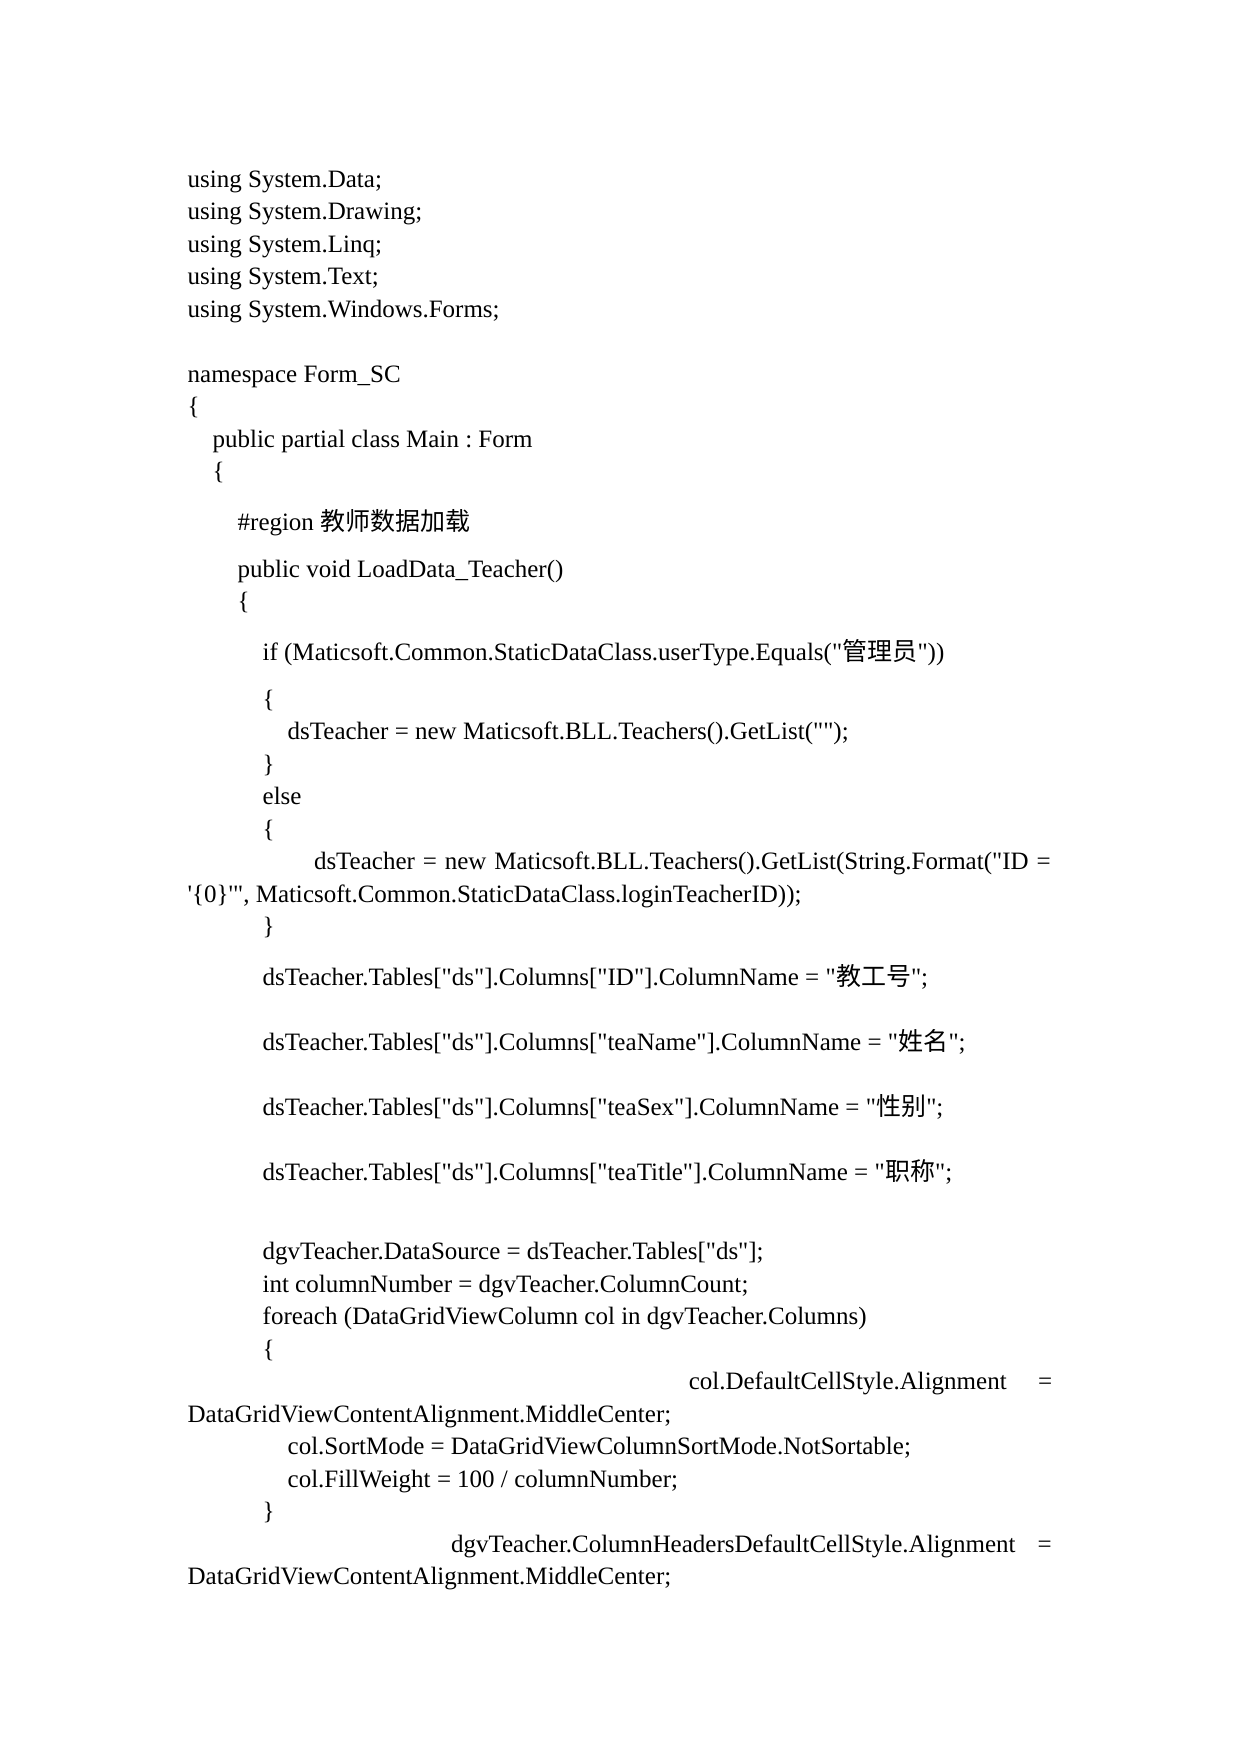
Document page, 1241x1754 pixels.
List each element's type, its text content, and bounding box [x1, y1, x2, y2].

text using System.Drawing; [187, 194, 1053, 227]
text col.FillWeight = 100 / columnNumber; [187, 1462, 1053, 1494]
text dsTeacher = new Maticsoft.BLL.Teachers().GetList(String.Format("ID = '{0}'", Maticsoft.Common.StaticDataClass.loginTeacherID)); [187, 844, 1053, 909]
text } [187, 909, 1053, 942]
text col.DefaultCellStyle.Alignment = DataGridViewContentAlignment.MiddleCenter; [187, 1364, 1053, 1429]
text dgvTeacher.DataSource = dsTeacher.Tables["ds"]; [187, 1234, 1053, 1267]
text #region 教师数据加载 [187, 487, 1053, 552]
text public void LoadData_Teacher() [187, 552, 1053, 584]
text public partial class Main : Form [187, 422, 1053, 454]
text { [187, 1332, 1053, 1364]
text } [187, 747, 1053, 779]
text using System.Data; [187, 162, 1053, 194]
text else [187, 779, 1053, 812]
text dsTeacher.Tables["ds"].Columns["teaName"].ColumnName = "姓名"; [187, 1007, 1053, 1072]
text { [187, 584, 1053, 617]
text { [187, 389, 1053, 422]
text dsTeacher.Tables["ds"].Columns["teaTitle"].ColumnName = "职称"; [187, 1137, 1053, 1202]
text using System.Windows.Forms; [187, 292, 1053, 324]
text dgvTeacher.ColumnHeadersDefaultCellStyle.Alignment = DataGridViewContentAlignment.MiddleCenter; [187, 1527, 1053, 1592]
text foreach (DataGridViewColumn col in dgvTeacher.Columns) [187, 1299, 1053, 1332]
text dsTeacher.Tables["ds"].Columns["teaSex"].ColumnName = "性别"; [187, 1072, 1053, 1137]
text { [187, 454, 1053, 487]
text col.SortMode = DataGridViewColumnSortMode.NotSortable; [187, 1429, 1053, 1462]
text dsTeacher.Tables["ds"].Columns["ID"].ColumnName = "教工号"; [187, 942, 1053, 1007]
text using System.Text; [187, 259, 1053, 292]
text { [187, 682, 1053, 714]
text { [187, 812, 1053, 844]
text using System.Linq; [187, 227, 1053, 259]
text } [187, 1494, 1053, 1527]
text namespace Form_SC [187, 357, 1053, 389]
text if (Maticsoft.Common.StaticDataClass.userType.Equals("管理员")) [187, 617, 1053, 682]
text int columnNumber = dgvTeacher.ColumnCount; [187, 1267, 1053, 1299]
text dsTeacher = new Maticsoft.BLL.Teachers().GetList(""); [187, 714, 1053, 747]
